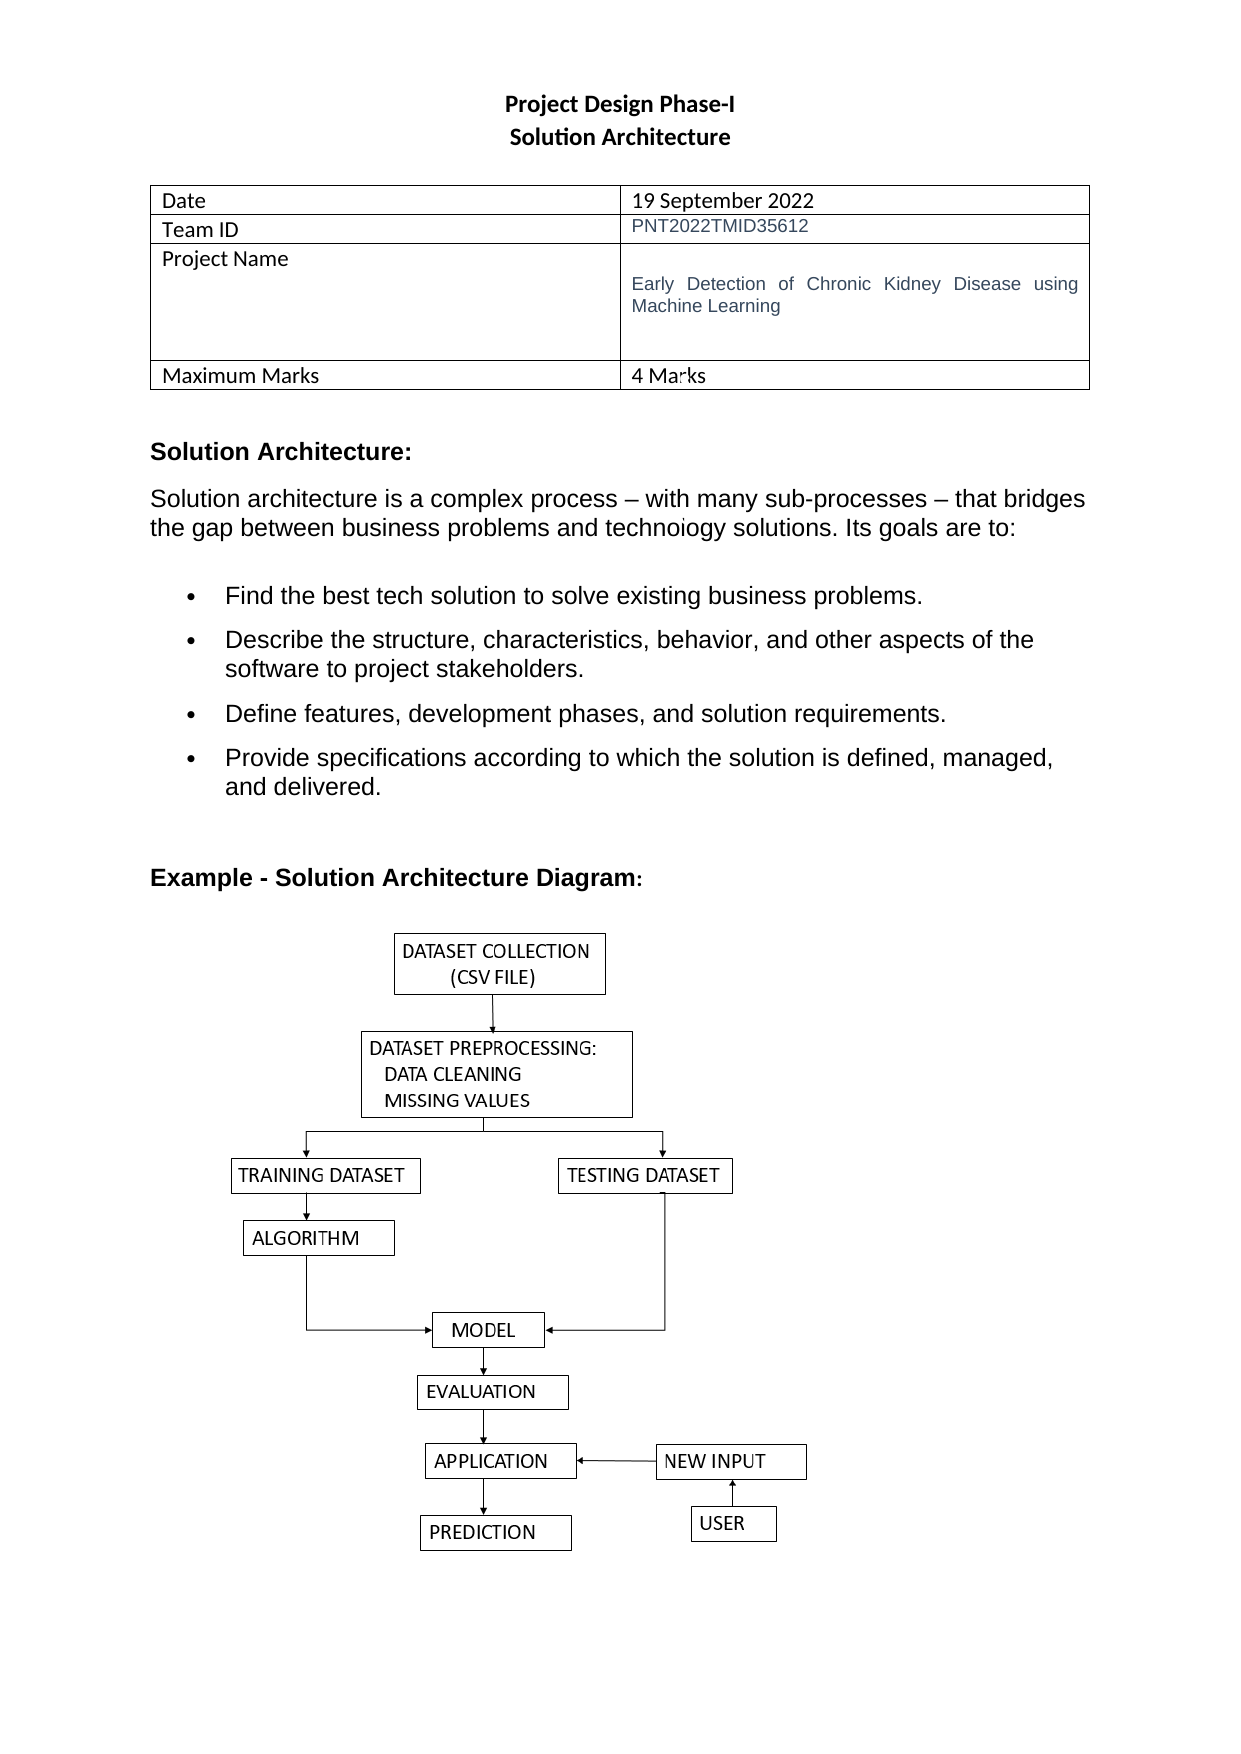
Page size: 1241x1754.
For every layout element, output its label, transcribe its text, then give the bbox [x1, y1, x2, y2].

text Solution Architecture [150, 122, 1090, 152]
table_cell Maximum Marks [151, 361, 620, 389]
table_cell 4 Marks [621, 361, 1089, 389]
list Describe the structure, characteristics, behavior, and other aspects of the software to project stakeholders. [187, 625, 1090, 683]
table_cell PNT2022TMID35612 [621, 215, 1089, 243]
picture [150, 911, 839, 1579]
table_cell Project Name [151, 244, 620, 360]
list Provide specifications according to which the solution is defined, managed, and delivered. [187, 743, 1090, 800]
table_cell Early Detection of Chronic Kidney Disease using Machine Learning [621, 244, 1089, 360]
list Define features, development phases, and solution requirements. [187, 698, 1090, 727]
text Project Design Phase-I [150, 89, 1090, 119]
table_header Date [151, 186, 620, 214]
text Solution Architecture: [150, 437, 1090, 466]
text Example - Solution Architecture Diagram: [150, 863, 1090, 892]
table_header 19 September 2022 [621, 186, 1089, 214]
table_cell Team ID [151, 215, 620, 243]
text Solution architecture is a complex process – with many sub-processes – that bridges the gap between business problems and technology solutions. Its goals are to: [150, 484, 1090, 542]
list Find the best tech solution to solve existing business problems. [187, 581, 1090, 610]
